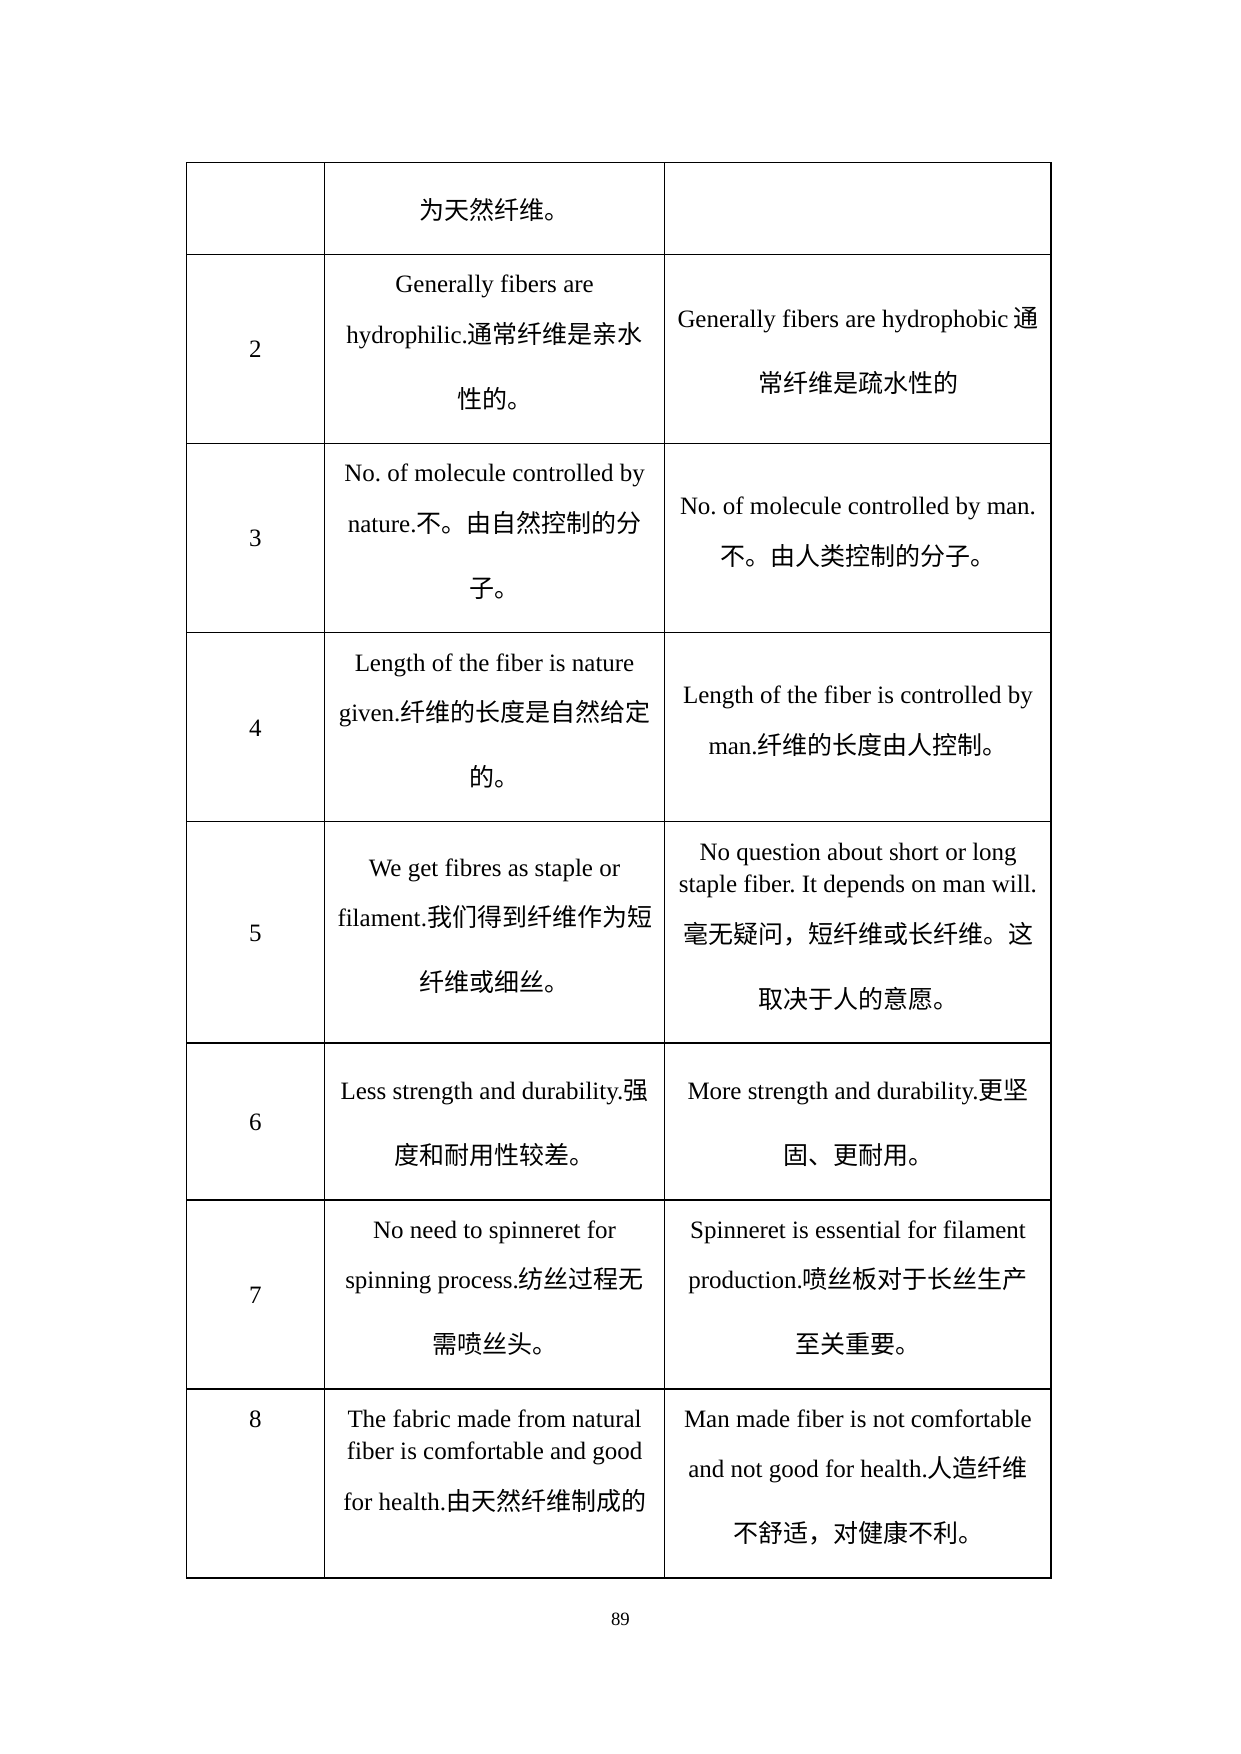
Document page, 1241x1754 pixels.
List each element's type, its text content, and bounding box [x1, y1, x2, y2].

table_cell Less strength and durability.强度和耐用性较差。 [325, 1044, 664, 1199]
table_cell No. of molecule controlled by nature.不。由自然控制的分子。 [325, 444, 664, 632]
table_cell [665, 163, 1050, 253]
table_cell No need to spinneret for spinning process.纺丝过程无需喷丝头。 [325, 1201, 664, 1388]
table_cell 4 [187, 633, 324, 821]
table_cell We get fibres as staple or filament.我们得到纤维作为短纤维或细丝。 [325, 822, 664, 1042]
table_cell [325, 163, 664, 253]
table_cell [665, 1390, 1050, 1577]
table_cell 7 [187, 1201, 324, 1388]
table_cell Spinneret is essential for filament production.喷丝板对于长丝生产至关重要。 [665, 1201, 1050, 1388]
table_cell 6 [187, 1044, 324, 1199]
table_cell Generally fibers are hydrophobic通常纤维是疏水性的 [665, 255, 1050, 443]
table_cell Length of the fiber is controlled by man.纤维的长度由人控制。 [665, 633, 1050, 821]
table_cell 5 [187, 822, 324, 1042]
table_cell 8 [187, 1390, 324, 1577]
table_cell Generally fibers are hydrophilic.通常纤维是亲水性的。 [325, 255, 664, 443]
table_cell No question about short or long staple fiber. It depends on man will.毫无疑问，短纤维或长纤维。这取决于人的意愿。 [665, 822, 1050, 1042]
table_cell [325, 1390, 664, 1577]
table_cell More strength and durability.更坚固、更耐用。 [665, 1044, 1050, 1199]
table_cell 1 [187, 163, 324, 253]
table_cell No. of molecule controlled by man.不。由人类控制的分子。 [665, 444, 1050, 632]
table_cell Length of the fiber is nature given.纤维的长度是自然给定的。 [325, 633, 664, 821]
table_cell 3 [187, 444, 324, 632]
table_cell 2 [187, 255, 324, 443]
